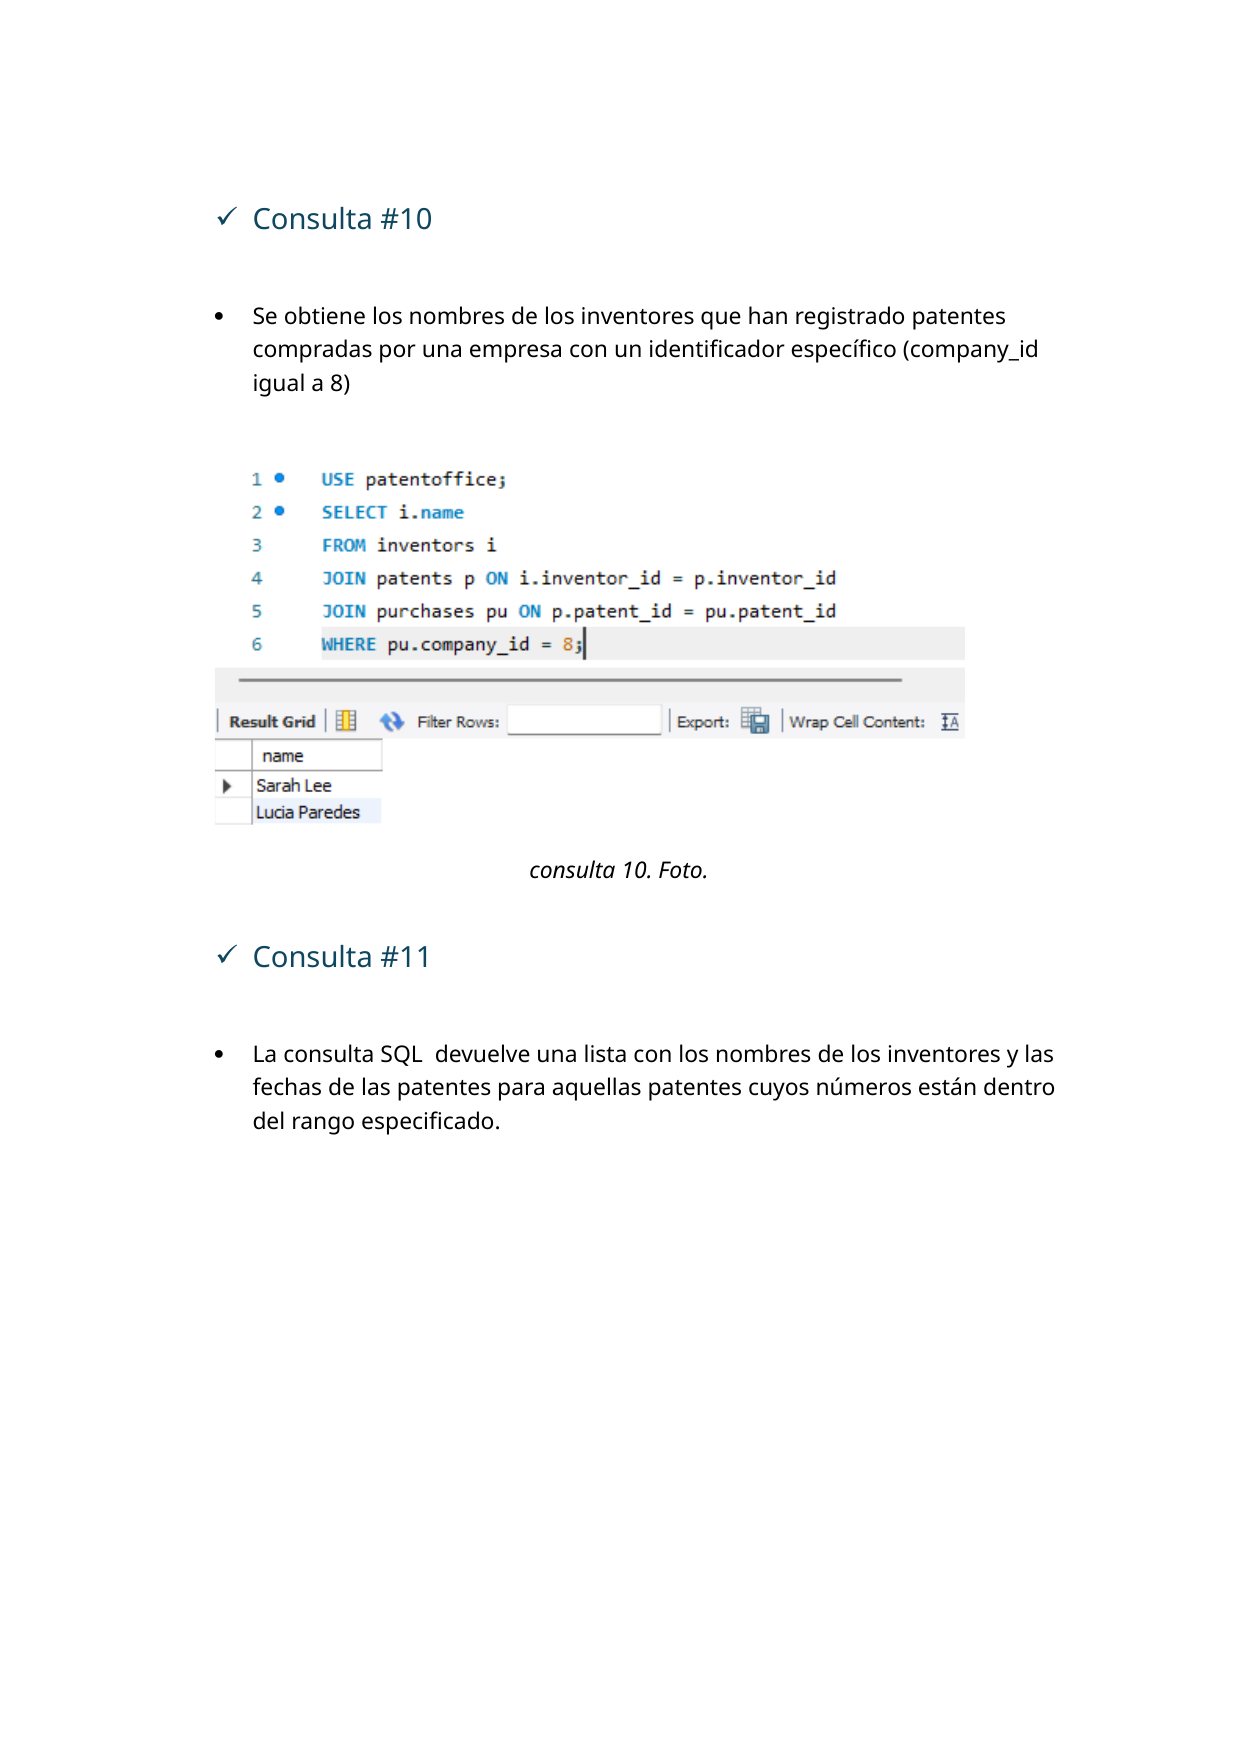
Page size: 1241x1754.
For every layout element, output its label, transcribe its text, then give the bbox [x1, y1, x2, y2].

text consulta 10. Foto. [177, 854, 1063, 886]
picture [214, 467, 965, 836]
subtitle Consulta #11 [215, 936, 1063, 976]
list Se obtiene los nombres de los inventores que han registrado patentes compradas por una empresa con un identificador específico (company_id igual a 8) [215, 299, 1063, 398]
subtitle Consulta #10 [215, 198, 1063, 238]
list La consulta SQL devuelve una lista con los nombres de los inventores y las fechas de las patentes para aquellas patentes cuyos números están dentro del rango especificado. [215, 1038, 1063, 1136]
